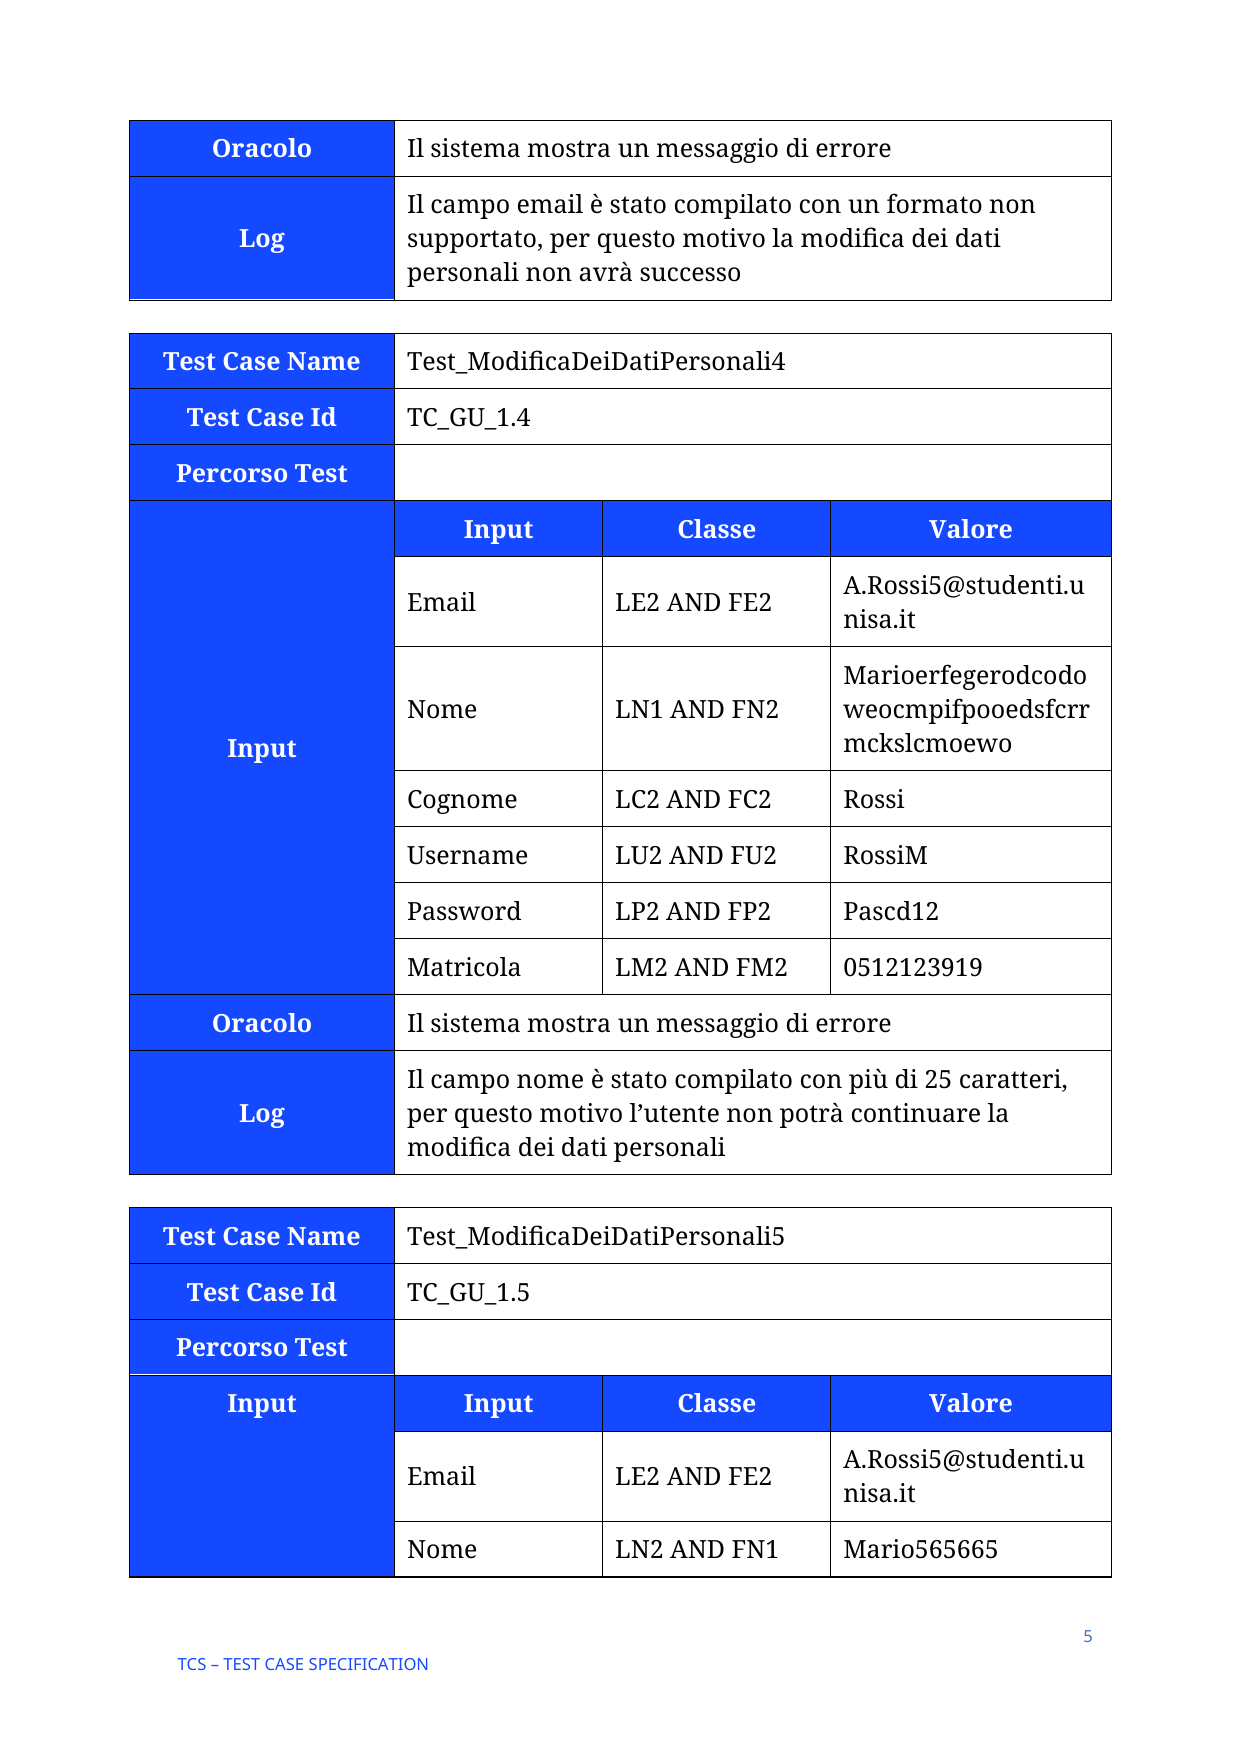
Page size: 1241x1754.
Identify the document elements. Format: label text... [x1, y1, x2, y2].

table_cell Test Case Id [130, 389, 394, 444]
table_cell Percorso Test [130, 1320, 394, 1374]
table_cell RossiM [831, 827, 1111, 882]
table_header Test_ModificaDeiDatiPersonali4 [395, 334, 1111, 388]
table_cell LN1 AND FN2 [603, 647, 830, 770]
table_cell A.Rossi5@studenti.unisa.it [831, 1432, 1111, 1521]
table_cell Nome [395, 647, 602, 770]
table_cell LP2 AND FP2 [603, 883, 830, 938]
table_cell 0512123919 [831, 939, 1111, 994]
table_header Test Case Name [130, 334, 394, 388]
table_header Test Case Name [130, 1208, 394, 1263]
table_cell Classe [603, 501, 830, 556]
table_cell Il sistema mostra un messaggio di errore [395, 121, 1111, 176]
table_cell Email [395, 557, 602, 646]
table_cell Rossi [831, 771, 1111, 826]
table_cell A.Rossi5@studenti.unisa.it [831, 557, 1111, 646]
table_cell TC_GU_1.5 [395, 1264, 1111, 1319]
table_cell LU2 AND FU2 [603, 827, 830, 882]
table_cell Test Case Id [130, 1264, 394, 1319]
table_cell Classe [603, 1376, 830, 1431]
table_cell LC2 AND FC2 [603, 771, 830, 826]
table_cell Pascd12 [831, 883, 1111, 938]
table_cell Password [395, 883, 602, 938]
table_cell Mario565665 [831, 1522, 1111, 1576]
table_cell [395, 1320, 1111, 1374]
table_cell Input [395, 501, 602, 556]
table_cell [395, 445, 1111, 500]
table_cell Username [395, 827, 602, 882]
table_cell Valore [831, 501, 1111, 556]
table_cell Il campo email è stato compilato con un formato non supportato, per questo motivo la modifica dei dati personali non avrà successo [395, 177, 1111, 299]
table_header Test_ModificaDeiDatiPersonali5 [395, 1208, 1111, 1263]
table_cell Oracolo [130, 995, 394, 1050]
table_cell Matricola [395, 939, 602, 994]
table_cell Log [130, 177, 394, 299]
table_cell TC_GU_1.4 [395, 389, 1111, 444]
table_cell Log [130, 1051, 394, 1174]
table_cell Cognome [395, 771, 602, 826]
table_cell Il sistema mostra un messaggio di errore [395, 995, 1111, 1050]
table_cell LM2 AND FM2 [603, 939, 830, 994]
table_cell Input [395, 1376, 602, 1431]
table_cell LN2 AND FN1 [603, 1522, 830, 1576]
table_cell Valore [831, 1376, 1111, 1431]
table_cell Percorso Test [130, 445, 394, 500]
table_cell Nome [395, 1522, 602, 1576]
table_cell Email [395, 1432, 602, 1521]
table_cell Input [130, 1376, 394, 1576]
table_cell LE2 AND FE2 [603, 1432, 830, 1521]
table_cell Input [130, 501, 394, 994]
table_cell Oracolo [130, 121, 394, 176]
table_cell Il campo nome è stato compilato con più di 25 caratteri, per questo motivo l’utente non potrà continuare la modifica dei dati personali [395, 1051, 1111, 1174]
table_cell Marioerfegerodcodoweocmpifpooedsfcrrmckslcmoewo [831, 647, 1111, 770]
table_cell LE2 AND FE2 [603, 557, 830, 646]
